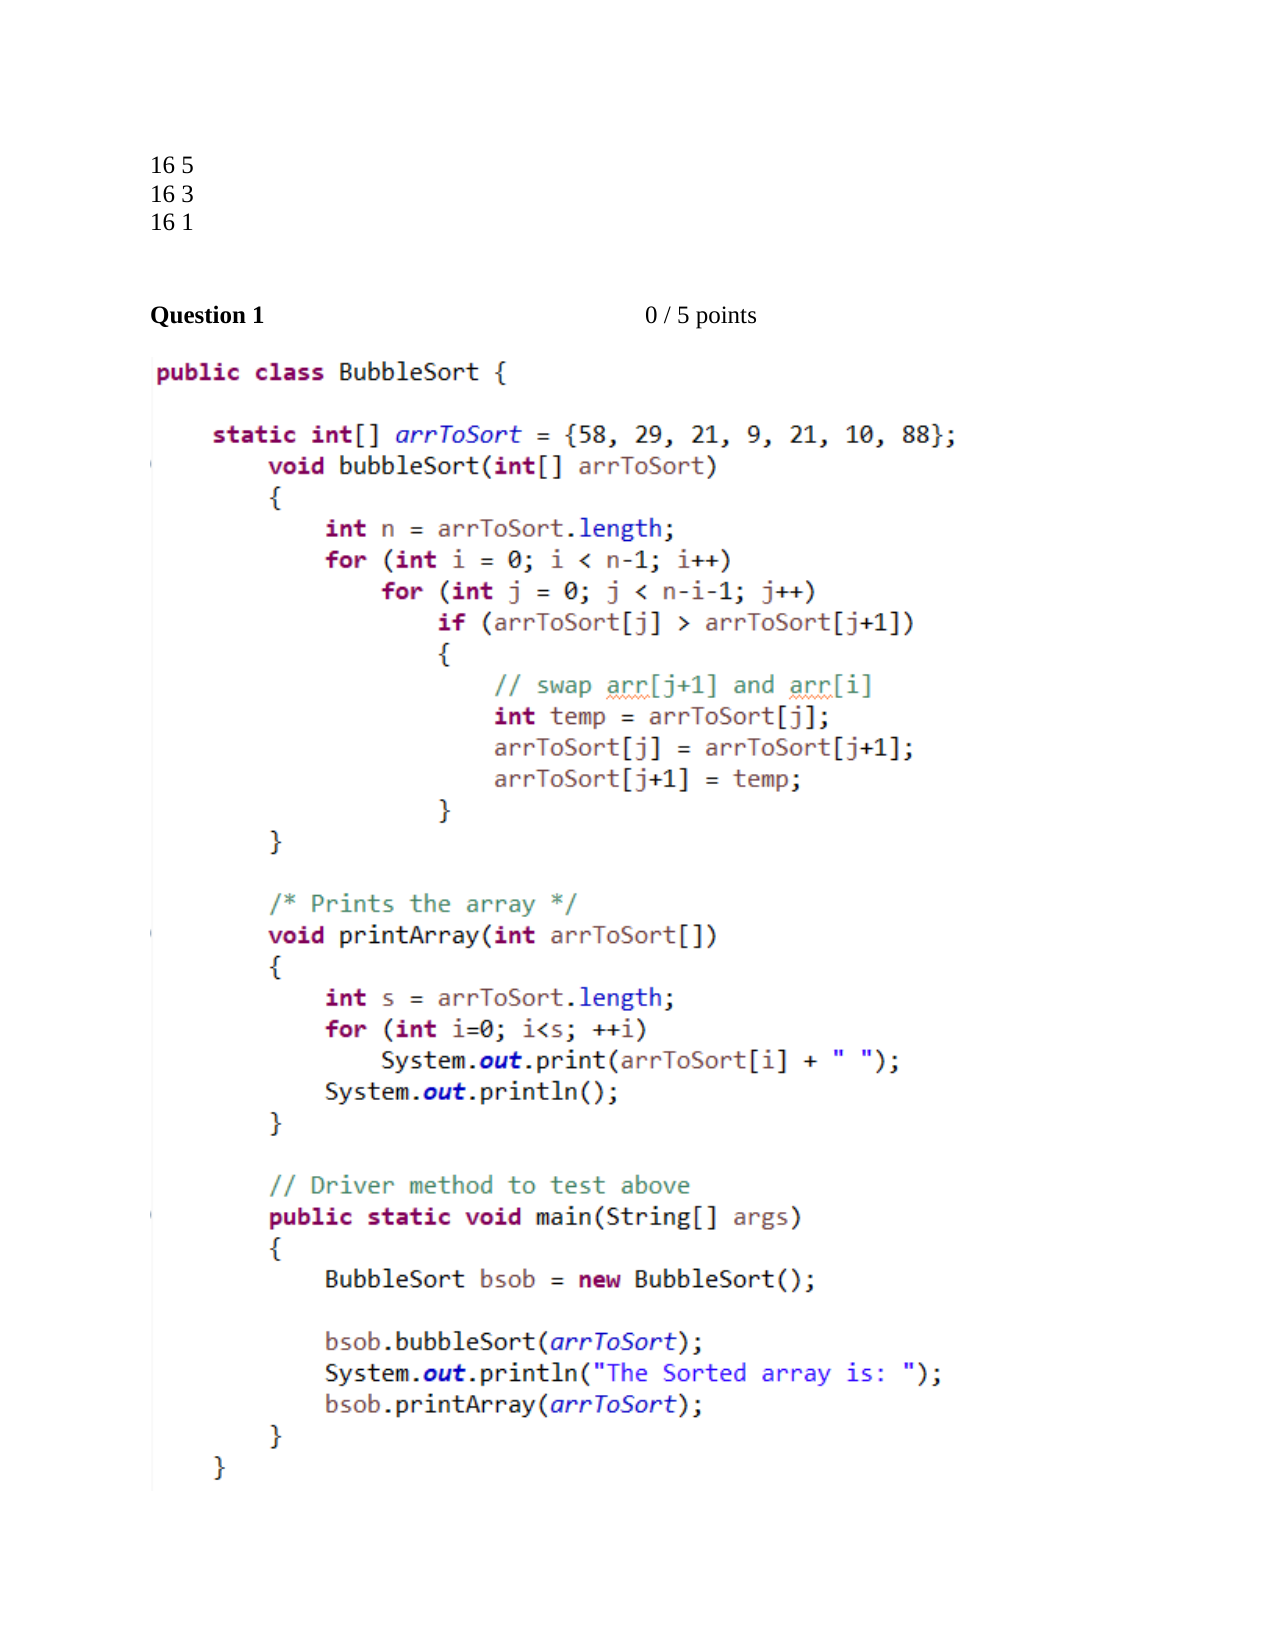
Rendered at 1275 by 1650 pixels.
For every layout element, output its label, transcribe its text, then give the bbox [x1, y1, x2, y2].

table_header Question 1 [150, 300, 642, 328]
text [150, 150, 1125, 236]
picture [150, 357, 977, 1491]
table_header 0 / 5 points [645, 300, 1125, 328]
